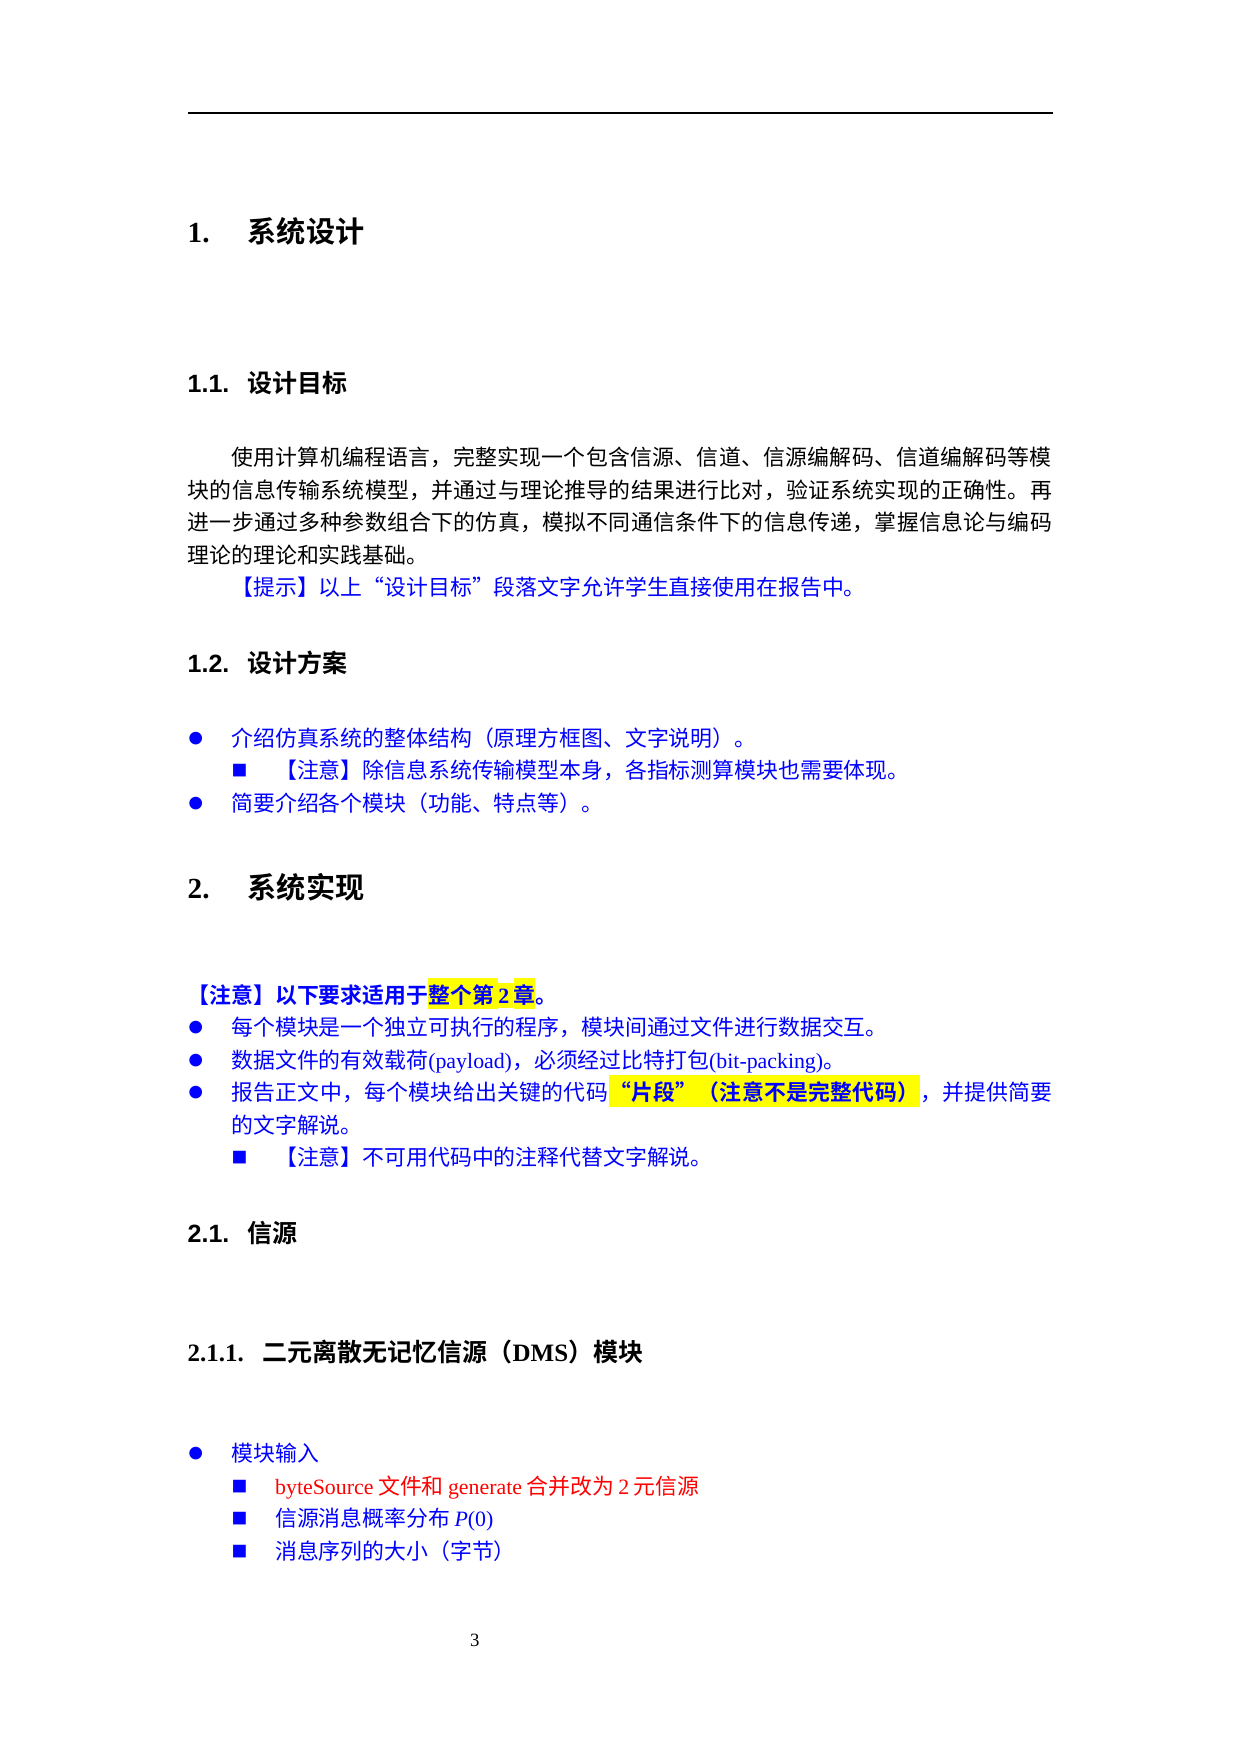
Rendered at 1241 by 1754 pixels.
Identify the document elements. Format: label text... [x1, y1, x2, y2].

subtitle 设计目标 [187, 349, 1053, 414]
text 【注意】以下要求适用于整个第2章。 [187, 977, 1053, 1010]
list 报告正文中，每个模块给出关键的代码“片段”（注意不是完整代码），并提供简要的文字解说。 [187, 1075, 1053, 1140]
list 信源消息概率分布P(0) [231, 1501, 1053, 1533]
text 使用计算机编程语言，完整实现一个包含信源、信道、信源编解码、信道编解码等模块的信息传输系统模型，并通过与理论推导的结果进行比对，验证系统实现的正确性。再进一步通过多种参数组合下的仿真，模拟不同通信条件下的信息传递，掌握信息论与编码理论的理论和实践基础。 [187, 440, 1053, 570]
subtitle 设计方案 [187, 629, 1053, 694]
list 消息序列的大小（字节） [231, 1533, 1053, 1566]
subtitle 二元离散无记忆信源（DMS）模块 [187, 1318, 1053, 1383]
list 模块输入 [187, 1436, 1053, 1468]
subtitle 信源 [187, 1199, 1053, 1264]
list 数据文件的有效载荷(payload)，必须经过比特打包(bit-packing)。 [187, 1042, 1053, 1075]
list 介绍仿真系统的整体结构（原理方框图、文字说明）。 [187, 720, 1053, 753]
list 每个模块是一个独立可执行的程序，模块间通过文件进行数据交互。 [187, 1010, 1053, 1042]
subtitle 系统设计 [187, 197, 1053, 262]
list 【注意】不可用代码中的注释代替文字解说。 [231, 1140, 1053, 1172]
subtitle 系统实现 [187, 853, 1053, 918]
list 【注意】除信息系统传输模型本身，各指标测算模块也需要体现。 [231, 753, 1053, 785]
text 【提示】以上“设计目标”段落文字允许学生直接使用在报告中。 [187, 570, 1053, 602]
list 简要介绍各个模块（功能、特点等）。 [187, 785, 1053, 818]
list byteSource文件和generate合并改为2元信源 [231, 1468, 1053, 1501]
